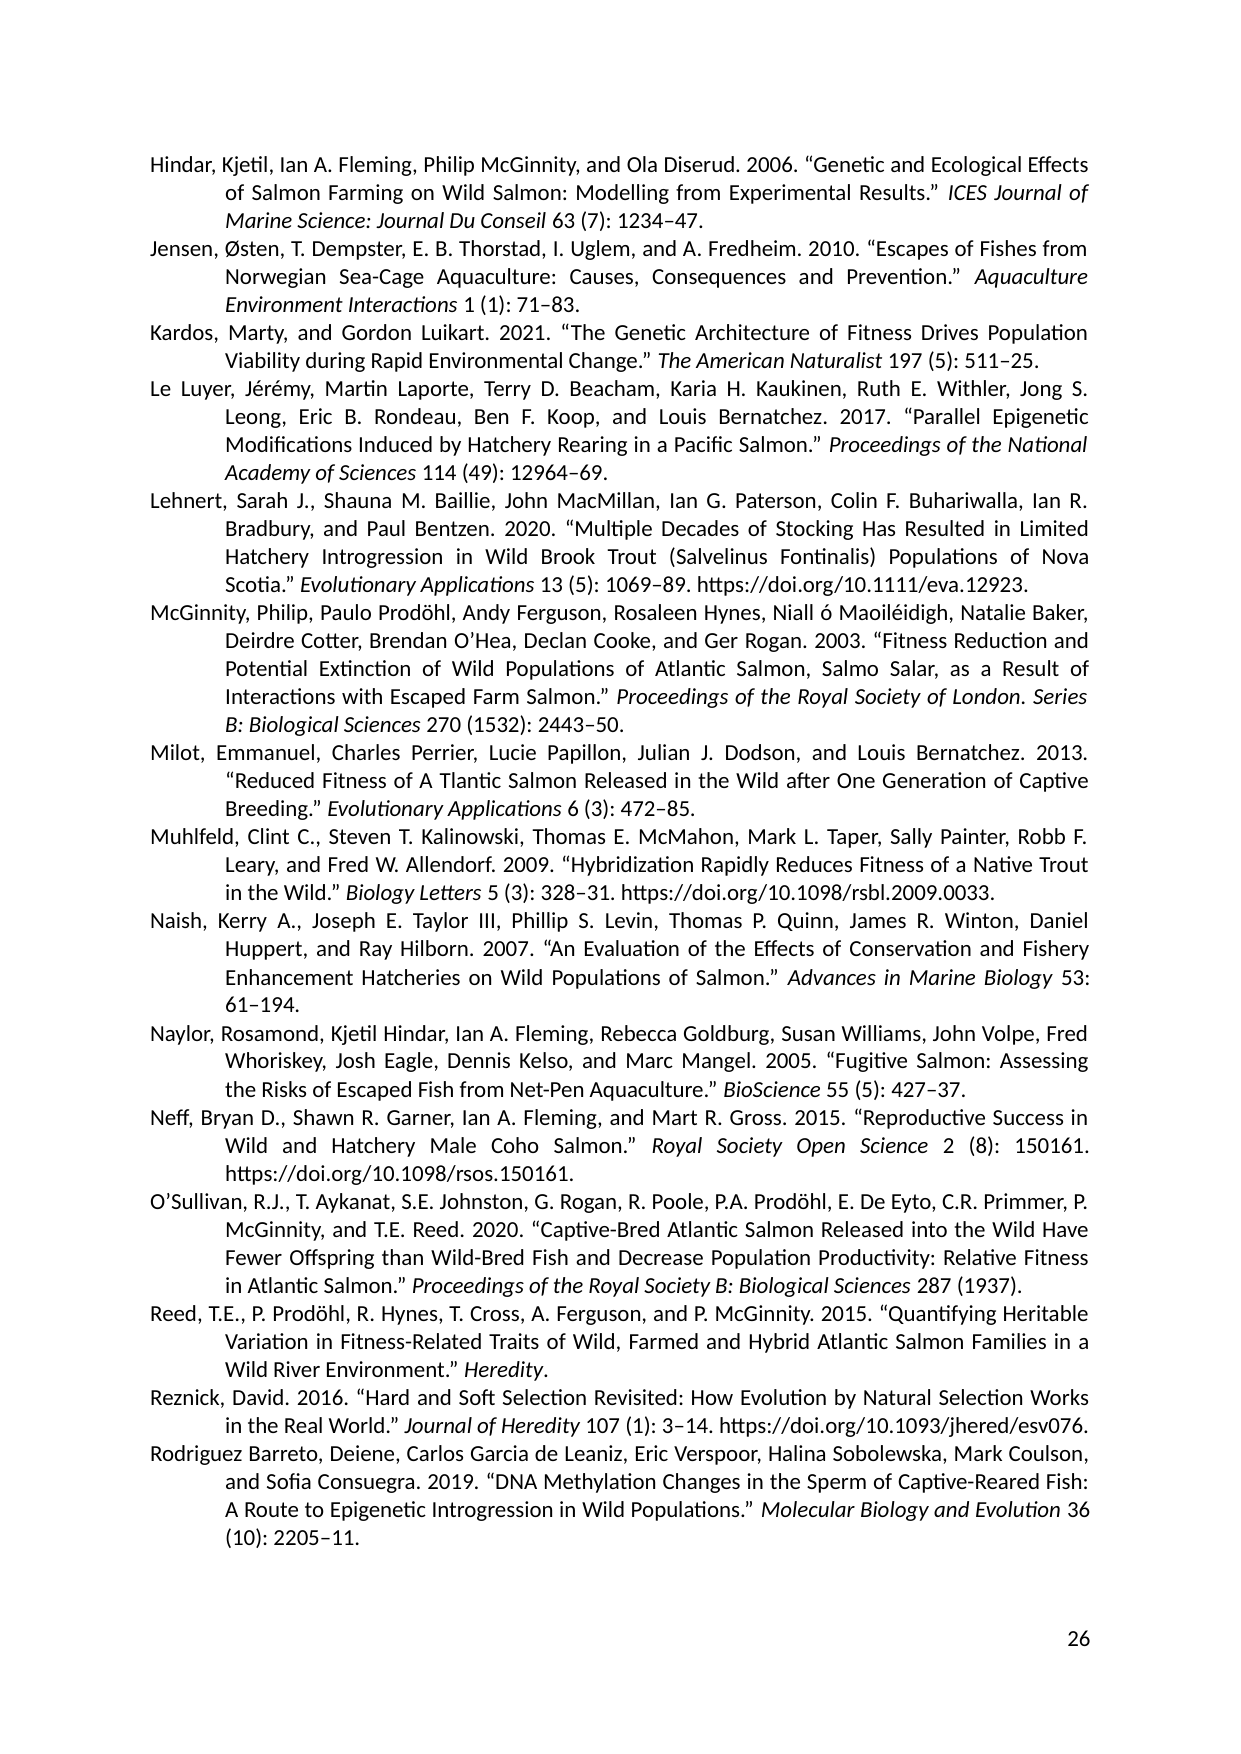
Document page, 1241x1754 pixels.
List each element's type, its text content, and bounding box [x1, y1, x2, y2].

text Reznick, David. 2016. “Hard and Soft Selection Revisited: How Evolution by Natural Selection Works in the Real World.” Journal of Heredity 107 (1): 3–14. https://doi.org/10.1093/jhered/esv076. [150, 1383, 1090, 1439]
text O’Sullivan, R.J., T. Aykanat, S.E. Johnston, G. Rogan, R. Poole, P.A. Prodöhl, E. De Eyto, C.R. Primmer, P. McGinnity, and T.E. Reed. 2020. “Captive-Bred Atlantic Salmon Released into the Wild Have Fewer Offspring than Wild-Bred Fish and Decrease Population Productivity: Relative Fitness in Atlantic Salmon.” Proceedings of the Royal Society B: Biological Sciences 287 (1937). [150, 1187, 1090, 1299]
text Kardos, Marty, and Gordon Luikart. 2021. “The Genetic Architecture of Fitness Drives Population Viability during Rapid Environmental Change.” The American Naturalist 197 (5): 511–25. [150, 318, 1090, 374]
text Milot, Emmanuel, Charles Perrier, Lucie Papillon, Julian J. Dodson, and Louis Bernatchez. 2013. “Reduced Fitness of A Tlantic Salmon Released in the Wild after One Generation of Captive Breeding.” Evolutionary Applications 6 (3): 472–85. [150, 738, 1090, 822]
text Reed, T.E., P. Prodöhl, R. Hynes, T. Cross, A. Ferguson, and P. McGinnity. 2015. “Quantifying Heritable Variation in Fitness-Related Traits of Wild, Farmed and Hybrid Atlantic Salmon Families in a Wild River Environment.” Heredity. [150, 1299, 1090, 1383]
text Muhlfeld, Clint C., Steven T. Kalinowski, Thomas E. McMahon, Mark L. Taper, Sally Painter, Robb F. Leary, and Fred W. Allendorf. 2009. “Hybridization Rapidly Reduces Fitness of a Native Trout in the Wild.” Biology Letters 5 (3): 328–31. https://doi.org/10.1098/rsbl.2009.0033. [150, 822, 1090, 907]
text Rodriguez Barreto, Deiene, Carlos Garcia de Leaniz, Eric Verspoor, Halina Sobolewska, Mark Coulson, and Sofia Consuegra. 2019. “DNA Methylation Changes in the Sperm of Captive-Reared Fish: A Route to Epigenetic Introgression in Wild Populations.” Molecular Biology and Evolution 36 (10): 2205–11. [150, 1439, 1090, 1551]
text Naish, Kerry A., Joseph E. Taylor III, Phillip S. Levin, Thomas P. Quinn, James R. Winton, Daniel Huppert, and Ray Hilborn. 2007. “An Evaluation of the Effects of Conservation and Fishery Enhancement Hatcheries on Wild Populations of Salmon.” Advances in Marine Biology 53: 61–194. [150, 907, 1090, 1019]
text Hindar, Kjetil, Ian A. Fleming, Philip McGinnity, and Ola Diserud. 2006. “Genetic and Ecological Effects of Salmon Farming on Wild Salmon: Modelling from Experimental Results.” ICES Journal of Marine Science: Journal Du Conseil 63 (7): 1234–47. [150, 150, 1090, 234]
text McGinnity, Philip, Paulo Prodöhl, Andy Ferguson, Rosaleen Hynes, Niall ó Maoiléidigh, Natalie Baker, Deirdre Cotter, Brendan O’Hea, Declan Cooke, and Ger Rogan. 2003. “Fitness Reduction and Potential Extinction of Wild Populations of Atlantic Salmon, Salmo Salar, as a Result of Interactions with Escaped Farm Salmon.” Proceedings of the Royal Society of London. Series B: Biological Sciences 270 (1532): 2443–50. [150, 598, 1090, 738]
text Jensen, Østen, T. Dempster, E. B. Thorstad, I. Uglem, and A. Fredheim. 2010. “Escapes of Fishes from Norwegian Sea-Cage Aquaculture: Causes, Consequences and Prevention.” Aquaculture Environment Interactions 1 (1): 71–83. [150, 234, 1090, 318]
text Neff, Bryan D., Shawn R. Garner, Ian A. Fleming, and Mart R. Gross. 2015. “Reproductive Success in Wild and Hatchery Male Coho Salmon.” Royal Society Open Science 2 (8): 150161. https://doi.org/10.1098/rsos.150161. [150, 1103, 1090, 1187]
text Naylor, Rosamond, Kjetil Hindar, Ian A. Fleming, Rebecca Goldburg, Susan Williams, John Volpe, Fred Whoriskey, Josh Eagle, Dennis Kelso, and Marc Mangel. 2005. “Fugitive Salmon: Assessing the Risks of Escaped Fish from Net-Pen Aquaculture.” BioScience 55 (5): 427–37. [150, 1019, 1090, 1103]
